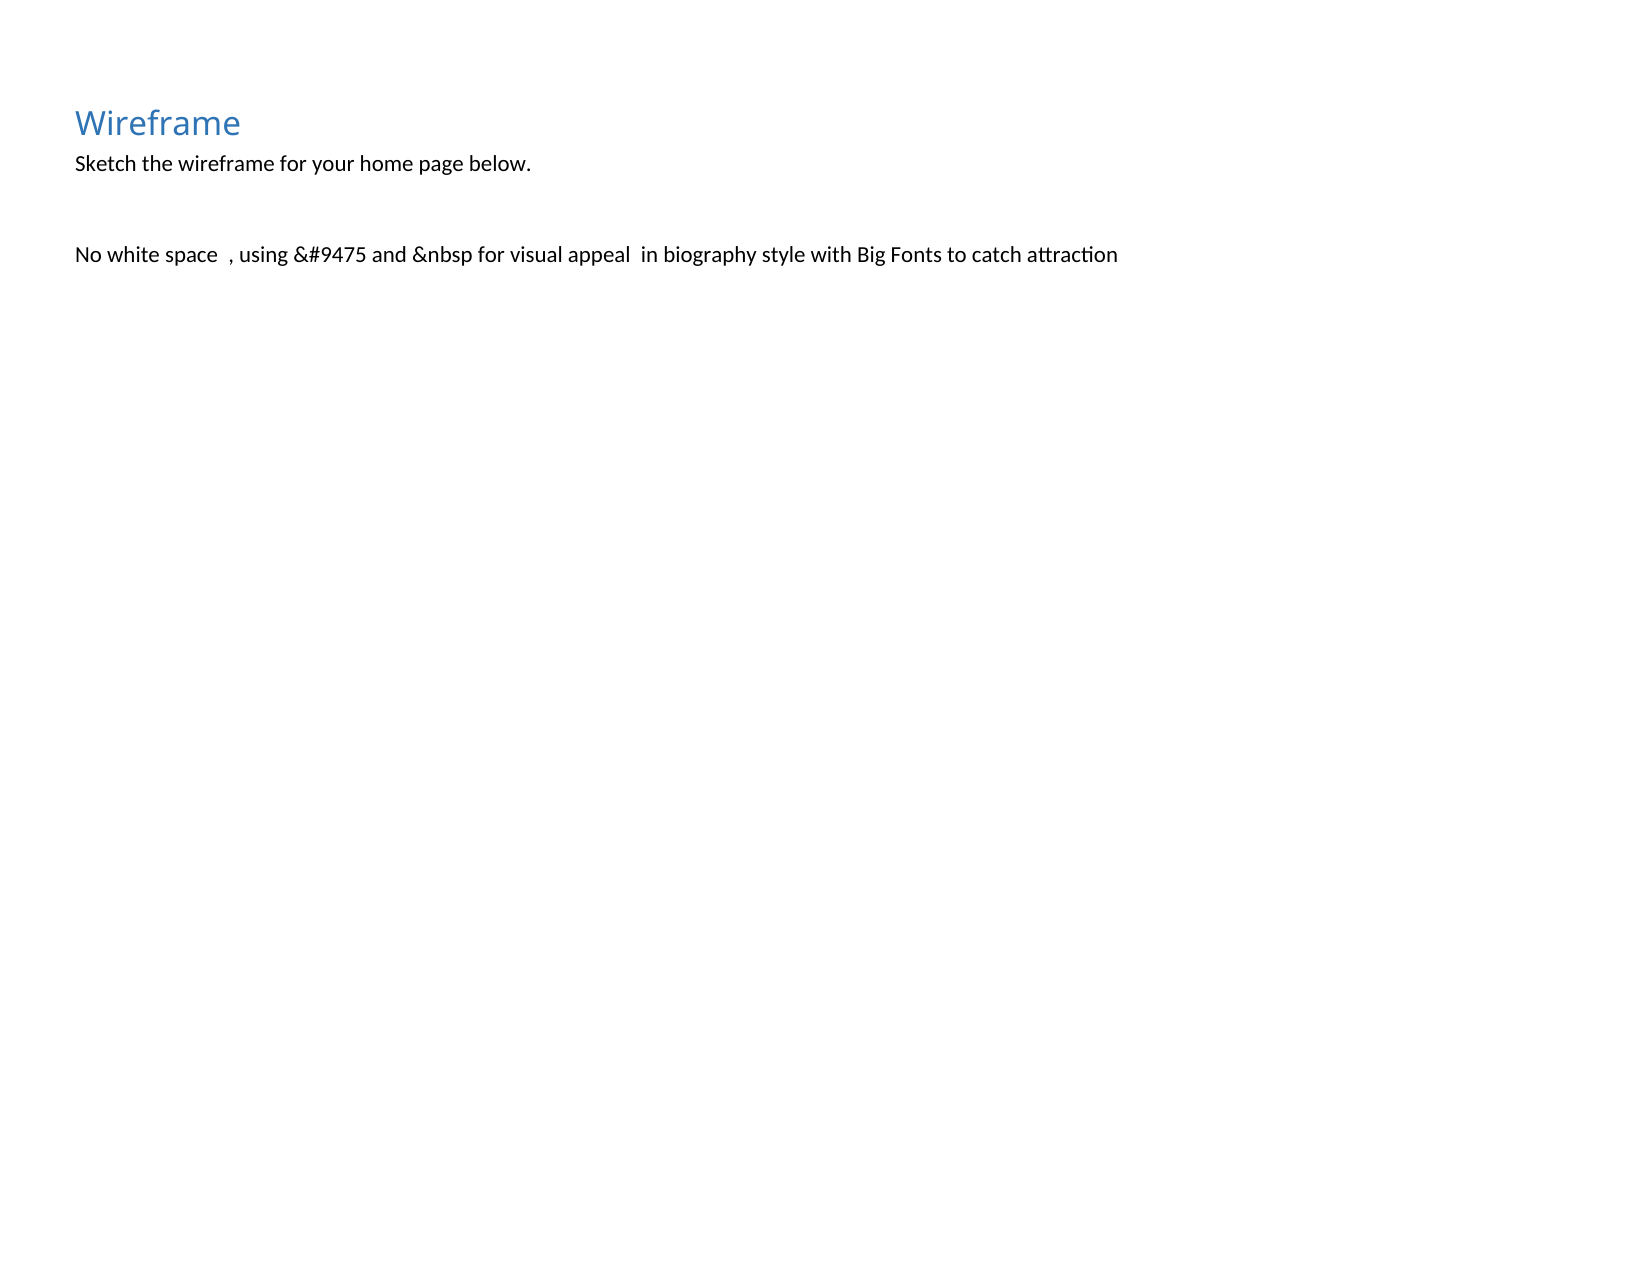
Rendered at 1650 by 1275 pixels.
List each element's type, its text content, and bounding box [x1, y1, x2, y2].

text Sketch the wireframe for your home page below. [75, 149, 1575, 177]
subtitle Wireframe [75, 100, 1575, 145]
text No white space , using &#9475 and &nbsp for visual appeal in biography style with Big Fonts to catch attraction [75, 241, 1575, 268]
